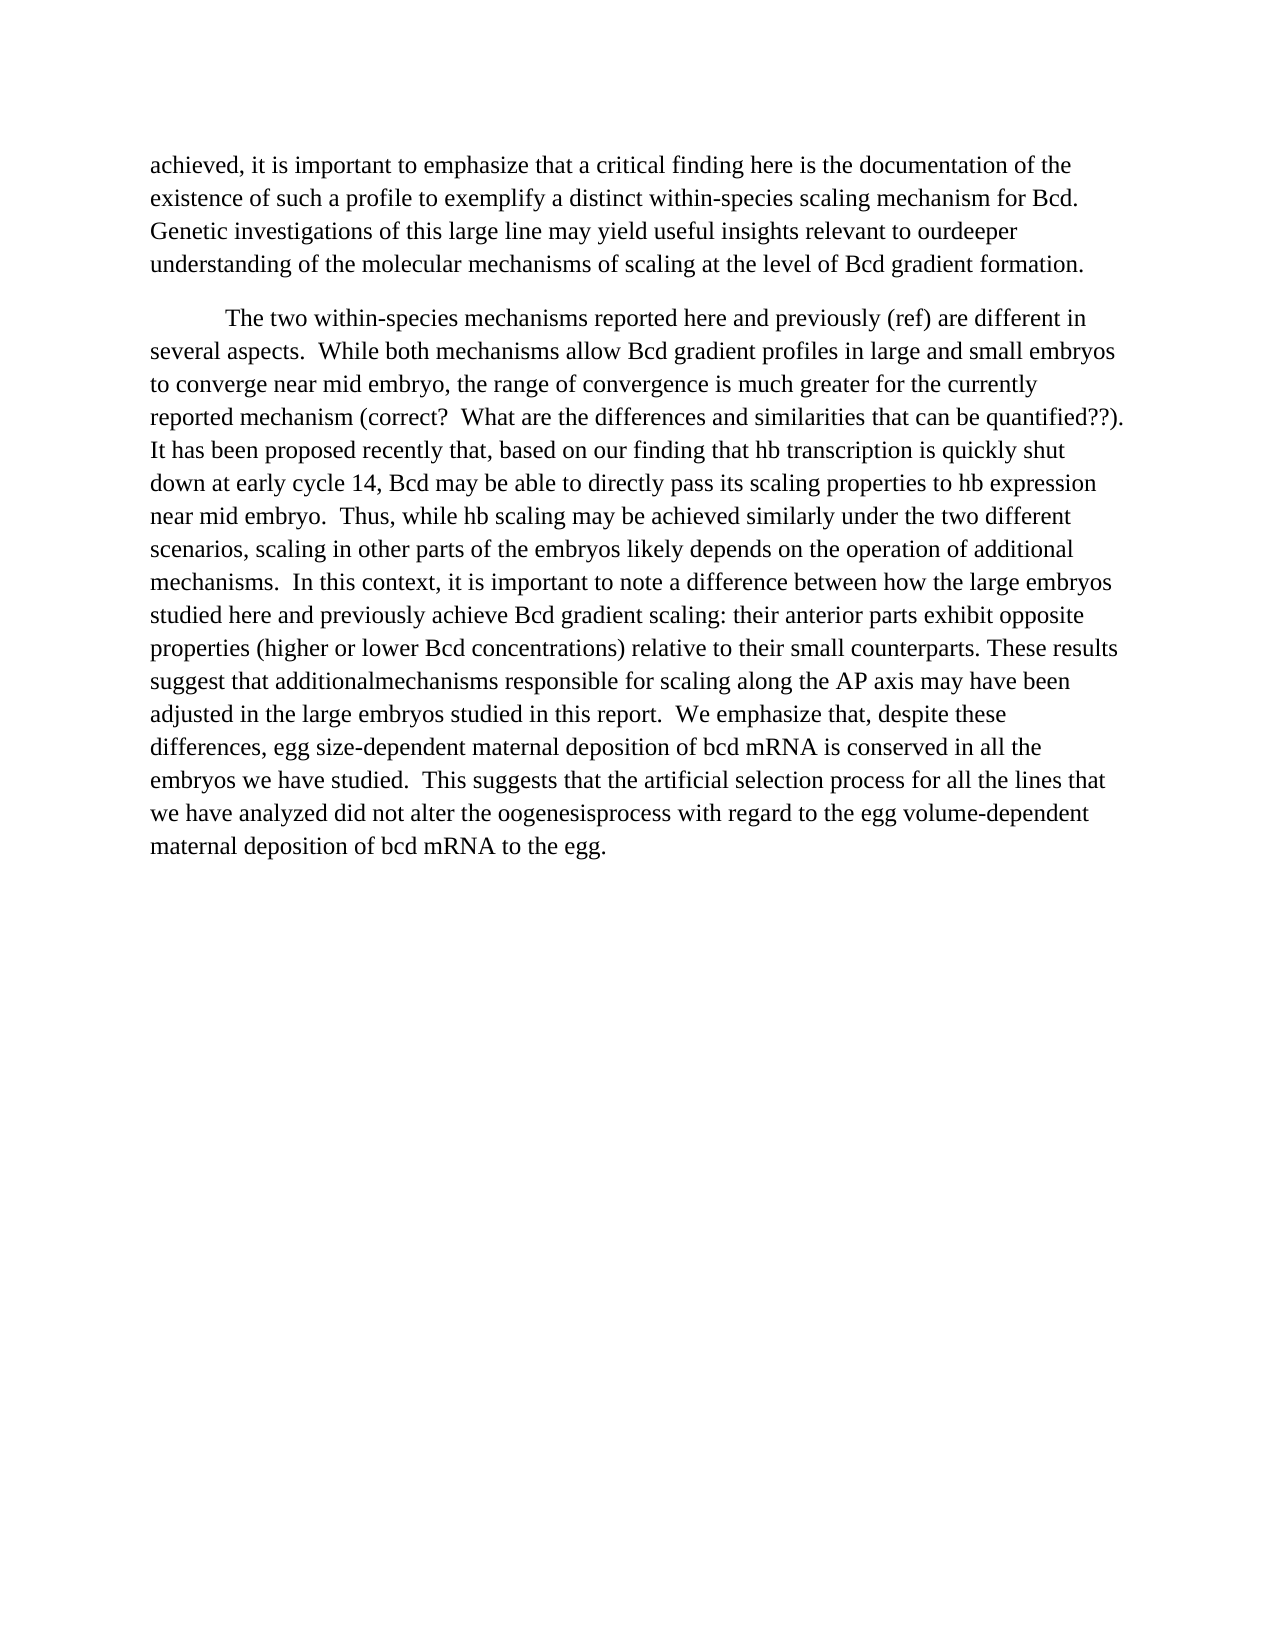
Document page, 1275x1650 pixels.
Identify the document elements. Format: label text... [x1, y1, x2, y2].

text The two within-species mechanisms reported here and previously (ref) are different in several aspects. While both mechanisms allow Bcd gradient profiles in large and small embryos to converge near mid embryo, the range of convergence is much greater for the currently reported mechanism (correct? What are the differences and similarities that can be quantified??). It has been proposed recently that, based on our finding that hb transcription is quickly shut down at early cycle 14, Bcd may be able to directly pass its scaling properties to hb expression near mid embryo. Thus, while hb scaling may be achieved similarly under the two different scenarios, scaling in other parts of the embryos likely depends on the operation of additional mechanisms. In this context, it is important to note a difference between how the large embryos studied here and previously achieve Bcd gradient scaling: their anterior parts exhibit opposite properties (higher or lower Bcd concentrations) relative to their small counterparts. These results suggest that additionalmechanisms responsible for scaling along the AP axis may have been adjusted in the large embryos studied in this report. We emphasize that, despite these differences, egg size-dependent maternal deposition of bcd mRNA is conserved in all the embryos we have studied. This suggests that the artificial selection process for all the lines that we have analyzed did not alter the oogenesisprocess with regard to the egg volume-dependent maternal deposition of bcd mRNA to the egg. [150, 303, 1125, 860]
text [150, 150, 1125, 278]
